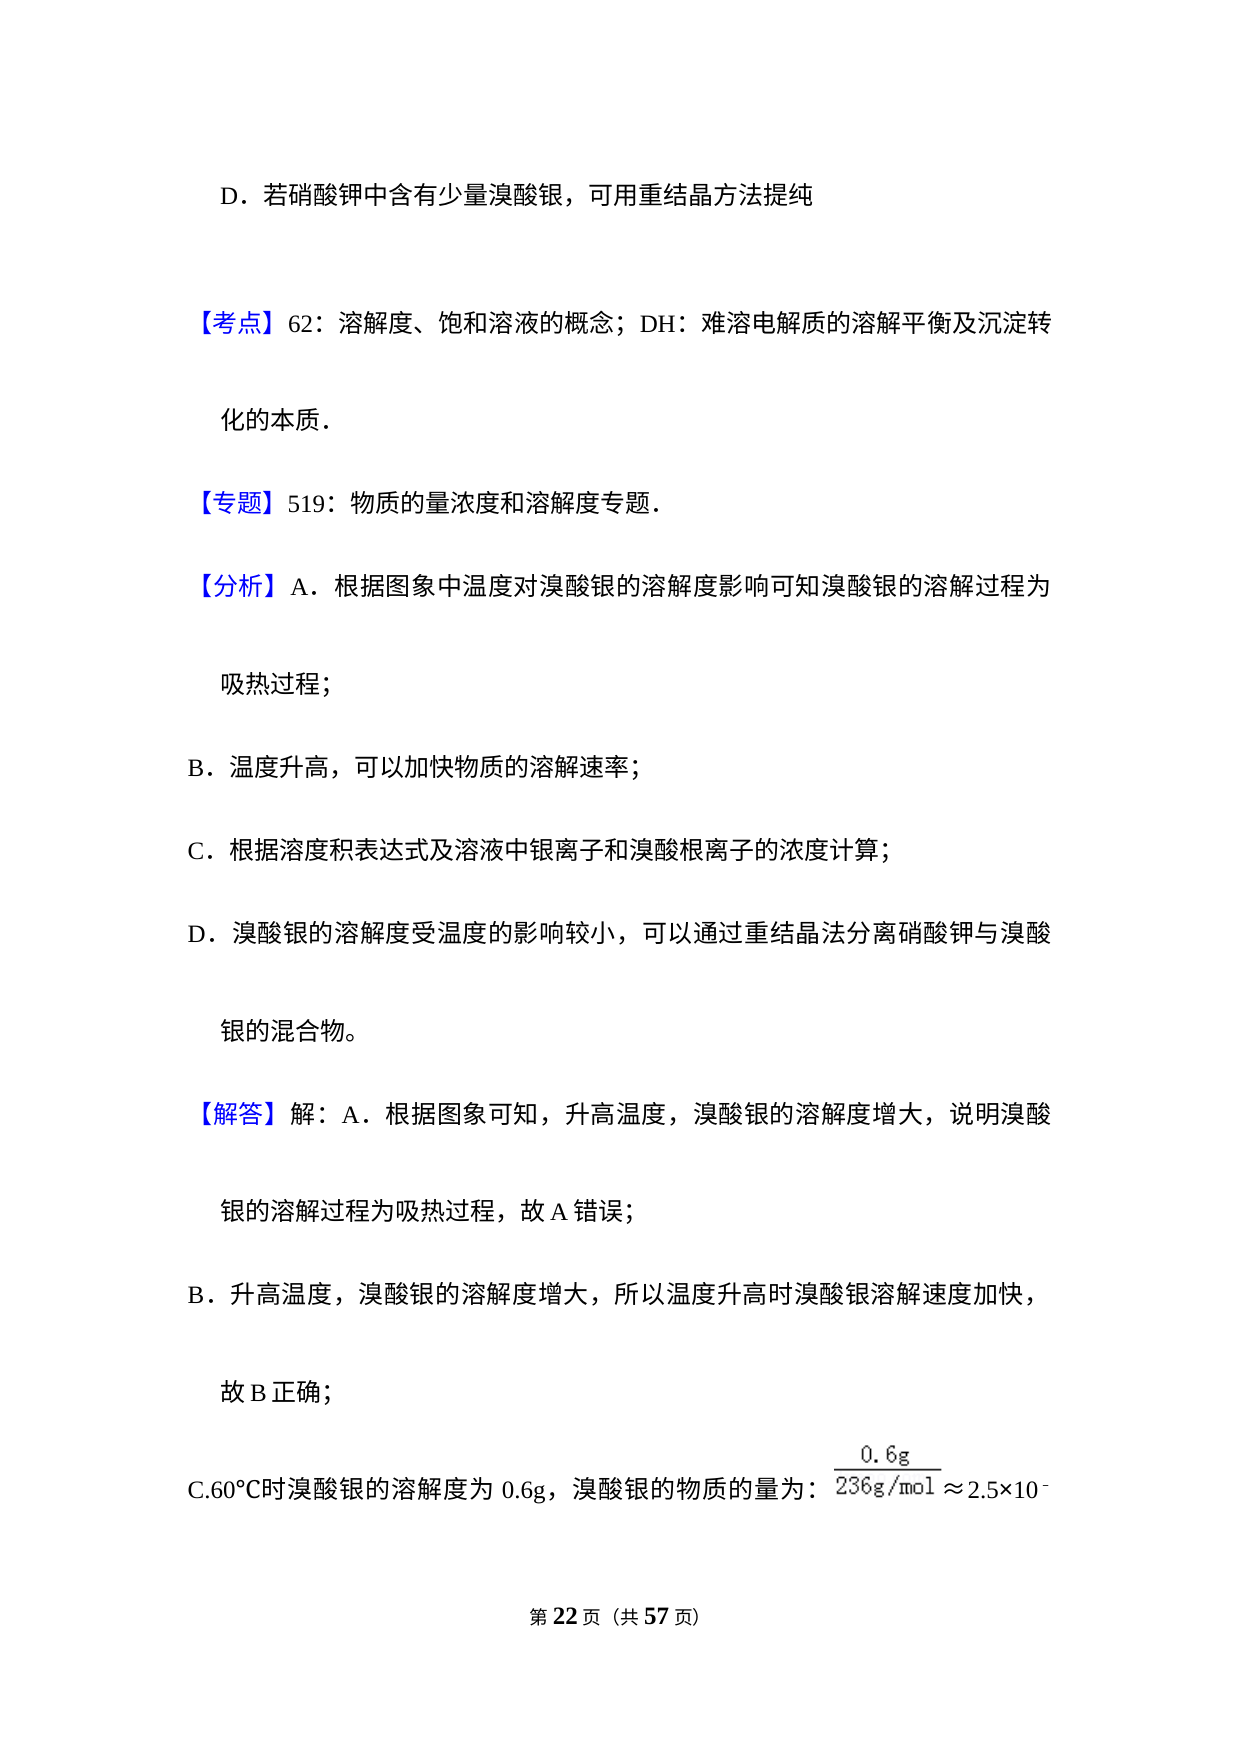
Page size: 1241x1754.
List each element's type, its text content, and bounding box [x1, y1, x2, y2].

text B．升高温度，溴酸银的溶解度增大，所以温度升高时溴酸银溶解速度加快，故B正确； [187, 1261, 1053, 1423]
picture [833, 1441, 942, 1499]
text 【考点】62：溶解度、饱和溶液的概念；DH：难溶电解质的溶解平衡及沉淀转化的本质．菁优网版权所有 [187, 289, 1053, 451]
text D．若硝酸钾中含有少量溴酸银，可用重结晶方法提纯 [187, 161, 1053, 226]
text 【解答】解：A．根据图象可知，升高温度，溴酸银的溶解度增大，说明溴酸银的溶解过程为吸热过程，故A错误； [187, 1080, 1053, 1242]
text 【分析】A．根据图象中温度对溴酸银的溶解度影响可知溴酸银的溶解过程为吸热过程； [187, 552, 1053, 715]
text 【专题】519：物质的量浓度和溶解度专题． [187, 469, 1053, 534]
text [187, 1441, 1053, 1506]
text C．根据溶度积表达式及溶液中银离子和溴酸根离子的浓度计算； [187, 816, 1053, 881]
text D．溴酸银的溶解度受温度的影响较小，可以通过重结晶法分离硝酸钾与溴酸银的混合物。 [187, 899, 1053, 1062]
text B．温度升高，可以加快物质的溶解速率； [187, 733, 1053, 798]
